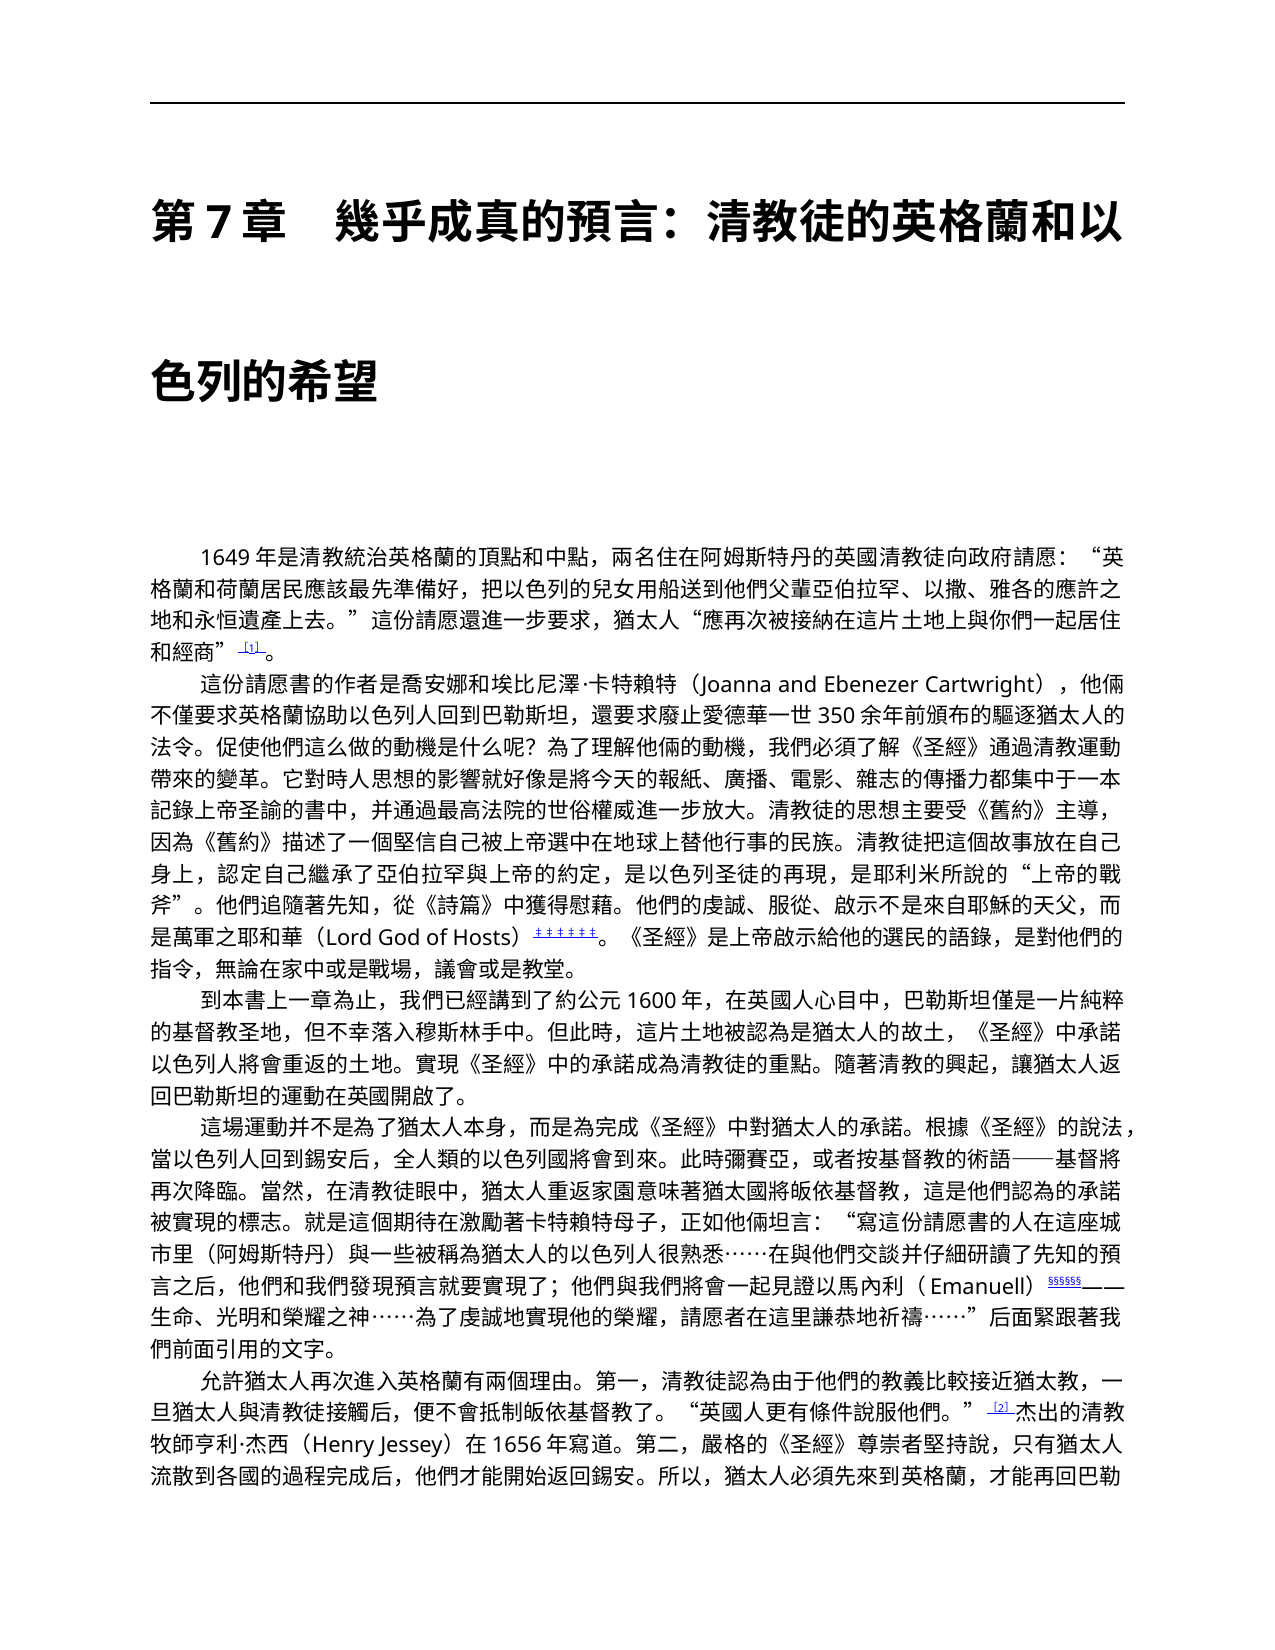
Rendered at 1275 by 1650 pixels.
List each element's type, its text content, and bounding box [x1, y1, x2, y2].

text 這份請愿書的作者是喬安娜和埃比尼澤·卡特賴特（Joanna and Ebenezer Cartwright），他倆不僅要求英格蘭協助以色列人回到巴勒斯坦，還要求廢止愛德華一世350余年前頒布的驅逐猶太人的法令。促使他們這么做的動機是什么呢？為了理解他倆的動機，我們必須了解《圣經》通過清教運動帶來的變革。它對時人思想的影響就好像是將今天的報紙、廣播、電影、雜志的傳播力都集中于一本記錄上帝圣諭的書中，并通過最高法院的世俗權威進一步放大。清教徒的思想主要受《舊約》主導，因為《舊約》描述了一個堅信自己被上帝選中在地球上替他行事的民族。清教徒把這個故事放在自己身上，認定自己繼承了亞伯拉罕與上帝的約定，是以色列圣徒的再現，是耶利米所說的“上帝的戰斧”。他們追隨著先知，從《詩篇》中獲得慰藉。他們的虔誠、服從、啟示不是來自耶穌的天父，而是萬軍之耶和華（Lord God of Hosts）‡‡‡‡‡‡。《圣經》是上帝啟示給他的選民的語錄，是對他們的指令，無論在家中或是戰場，議會或是教堂。 [150, 667, 1125, 983]
text 這場運動并不是為了猶太人本身，而是為完成《圣經》中對猶太人的承諾。根據《圣經》的說法，當以色列人回到錫安后，全人類的以色列國將會到來。此時彌賽亞，或者按基督教的術語——基督將再次降臨。當然，在清教徒眼中，猶太人重返家園意味著猶太國將皈依基督教，這是他們認為的承諾被實現的標志。就是這個期待在激勵著卡特賴特母子，正如他倆坦言：“寫這份請愿書的人在這座城市里（阿姆斯特丹）與一些被稱為猶太人的以色列人很熟悉……在與他們交談并仔細研讀了先知的預言之后，他們和我們發現預言就要實現了；他們與我們將會一起見證以馬內利（Emanuell）§§§§§§——生命、光明和榮耀之神……為了虔誠地實現他的榮耀，請愿者在這里謙恭地祈禱……”后面緊跟著我們前面引用的文字。 [150, 1110, 1125, 1364]
subtitle 第7章 幾乎成真的預言：清教徒的英格蘭和以色列的希望 [150, 185, 1125, 412]
text 1649年是清教統治英格蘭的頂點和中點，兩名住在阿姆斯特丹的英國清教徒向政府請愿：“英格蘭和荷蘭居民應該最先準備好，把以色列的兒女用船送到他們父輩亞伯拉罕、以撒、雅各的應許之地和永恒遺產上去。”這份請愿還進一步要求，猶太人“應再次被接納在這片土地上與你們一起居住和經商”［1］。 [150, 540, 1125, 667]
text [150, 1364, 1125, 1491]
text 到本書上一章為止，我們已經講到了約公元1600年，在英國人心目中，巴勒斯坦僅是一片純粹的基督教圣地，但不幸落入穆斯林手中。但此時，這片土地被認為是猶太人的故土，《圣經》中承諾以色列人將會重返的土地。實現《圣經》中的承諾成為清教徒的重點。隨著清教的興起，讓猶太人返回巴勒斯坦的運動在英國開啟了。 [150, 983, 1125, 1110]
